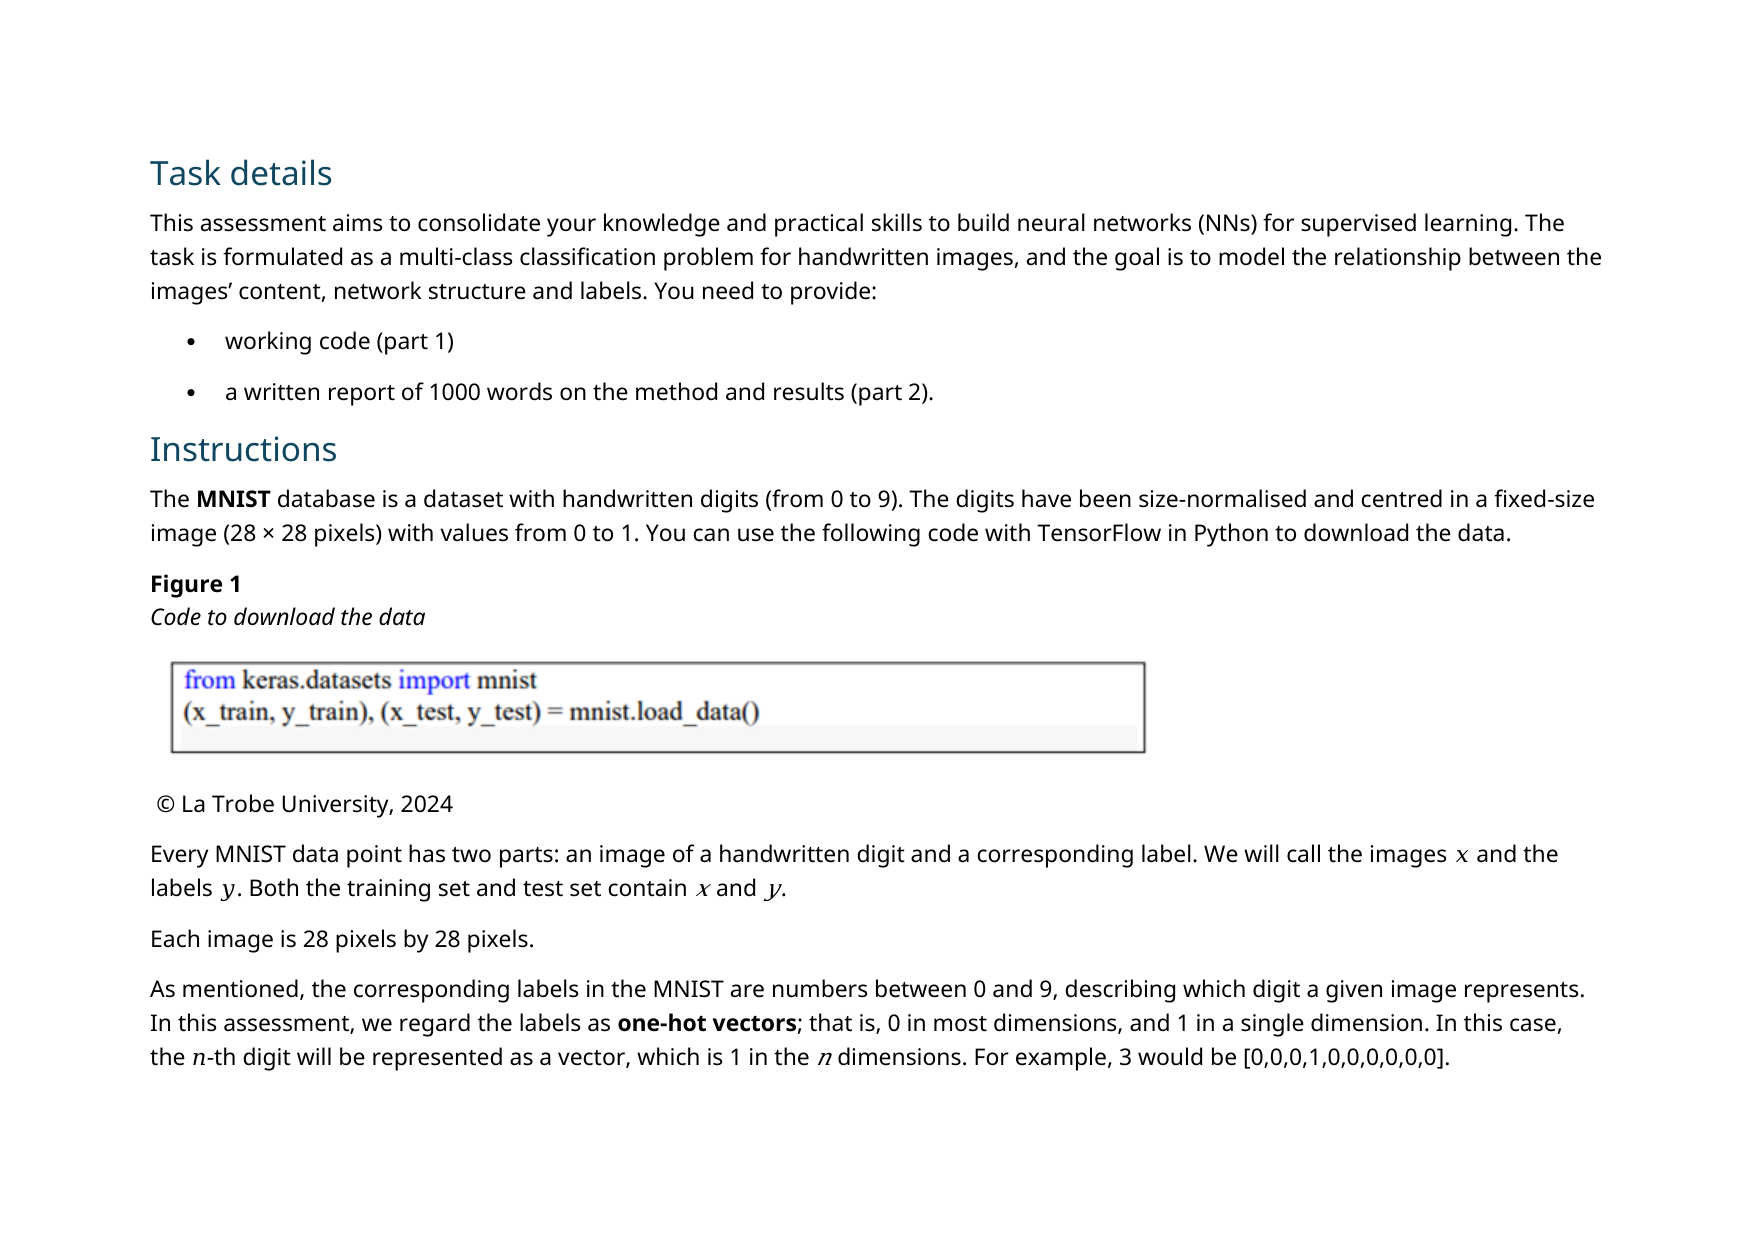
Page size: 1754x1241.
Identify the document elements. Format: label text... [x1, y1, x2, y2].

text The MNIST database is a dataset with handwritten digits (from 0 to 9). The digits have been size-normalised and centred in a fixed-size image (28 × 28 pixels) with values from 0 to 1. You can use the following code with TensorFlow in Python to download the data. [150, 483, 1604, 548]
subtitle Task details [150, 150, 1604, 195]
list a written report of 1000 words on the method and results (part 2). [187, 376, 1604, 407]
text As mentioned, the corresponding labels in the MNIST are numbers between 0 and 9, describing which digit a given image represents. In this assessment, we regard the labels as one-hot vectors; that is, 0 in most dimensions, and 1 in a single dimension. In this case, the 𝑛-th digit will be represented as a vector, which is 1 in the 𝑛 dimensions. For example, 3 would be [0,0,0,1,0,0,0,0,0,0]. [150, 973, 1604, 1072]
text Each image is 28 pixels by 28 pixels. [150, 923, 1604, 954]
picture [150, 651, 1161, 769]
text Every MNIST data point has two parts: an image of a handwritten digit and a corresponding label. We will call the images 𝑥 and the labels 𝑦. Both the training set and test set contain 𝑥 and 𝑦. [150, 838, 1604, 903]
text Figure 1 Code to download the data [150, 567, 1604, 632]
text This assessment aims to consolidate your knowledge and practical skills to build neural networks (NNs) for supervised learning. The task is formulated as a multi-class classification problem for handwritten images, and the goal is to model the relationship between the images’ content, network structure and labels. You need to provide: [150, 207, 1604, 306]
list working code (part 1) [187, 325, 1604, 356]
subtitle Instructions [150, 426, 1604, 471]
text © La Trobe University, 2024 [150, 788, 1604, 819]
